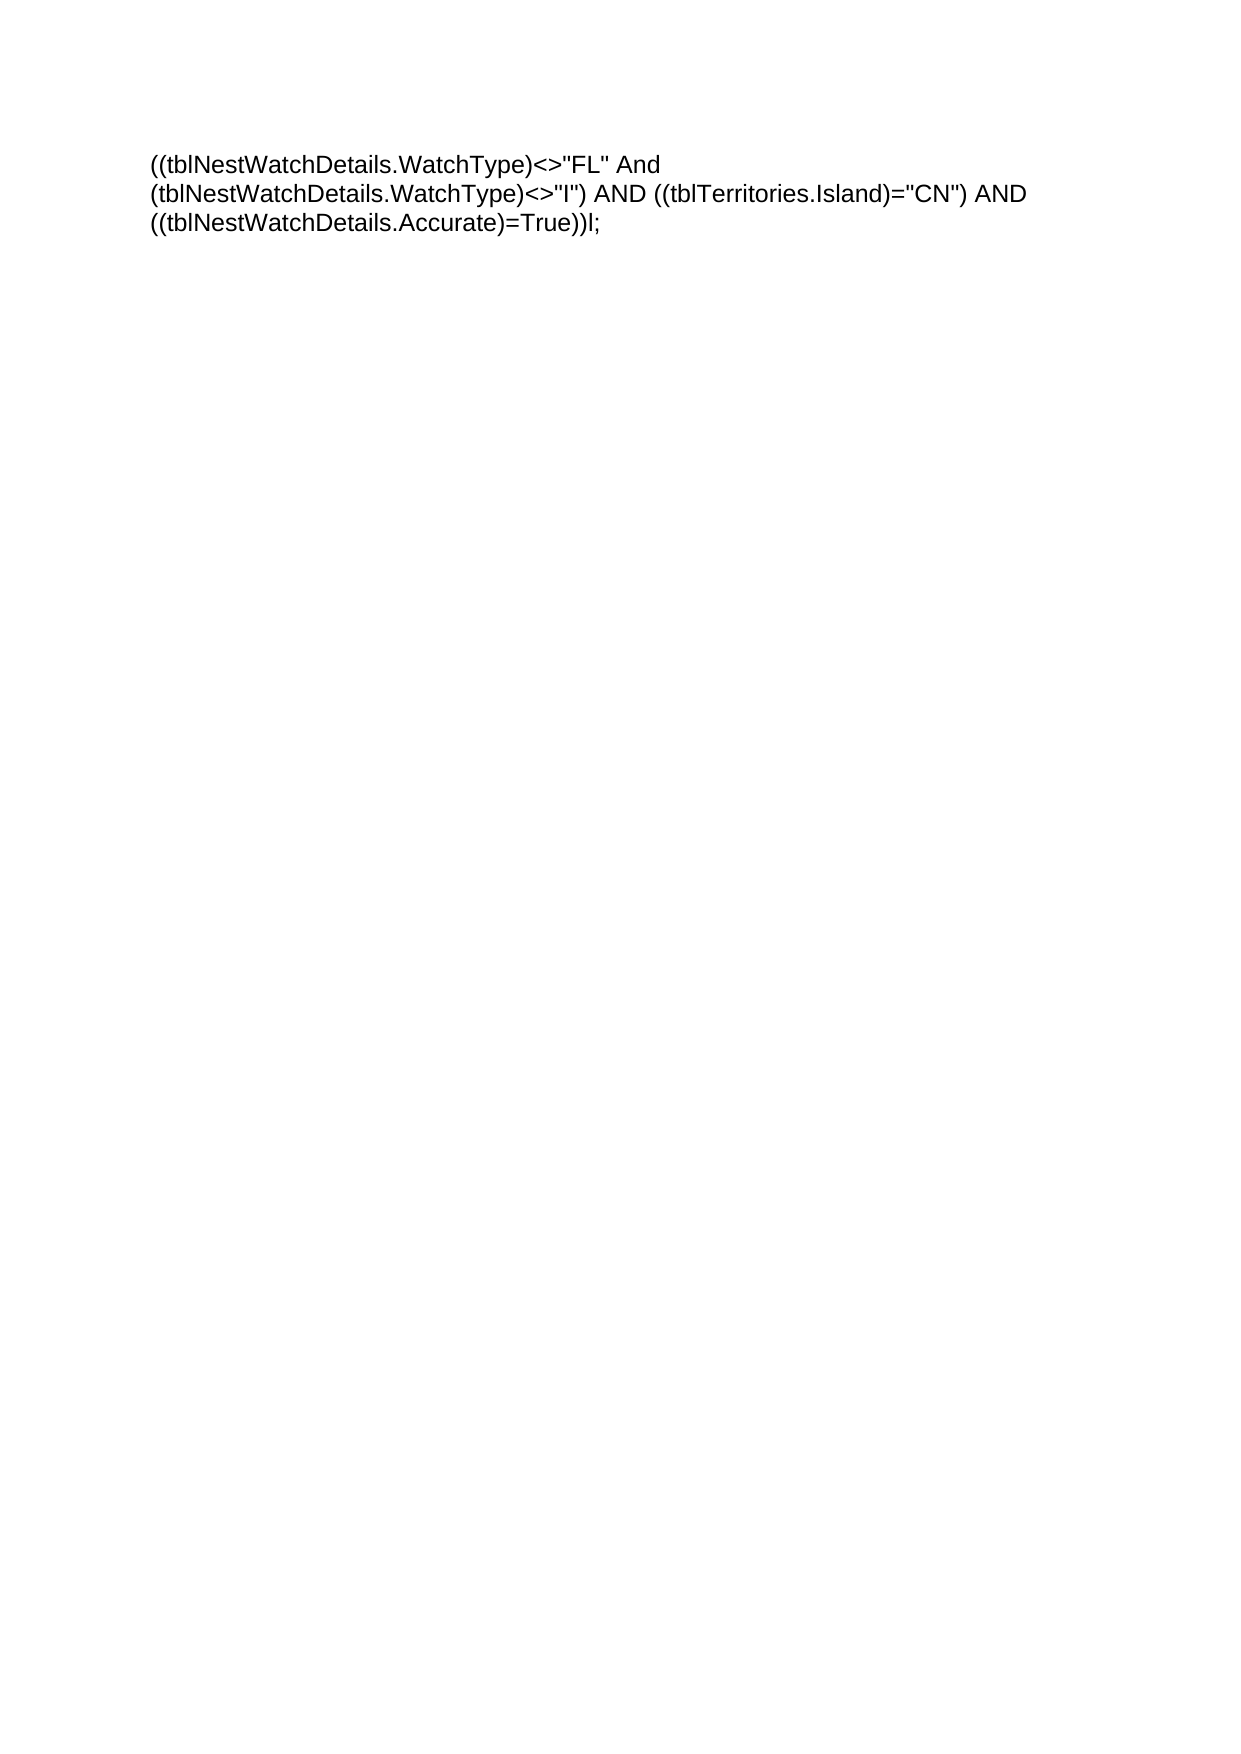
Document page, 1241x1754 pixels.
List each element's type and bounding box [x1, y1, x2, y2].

text [150, 150, 1090, 236]
